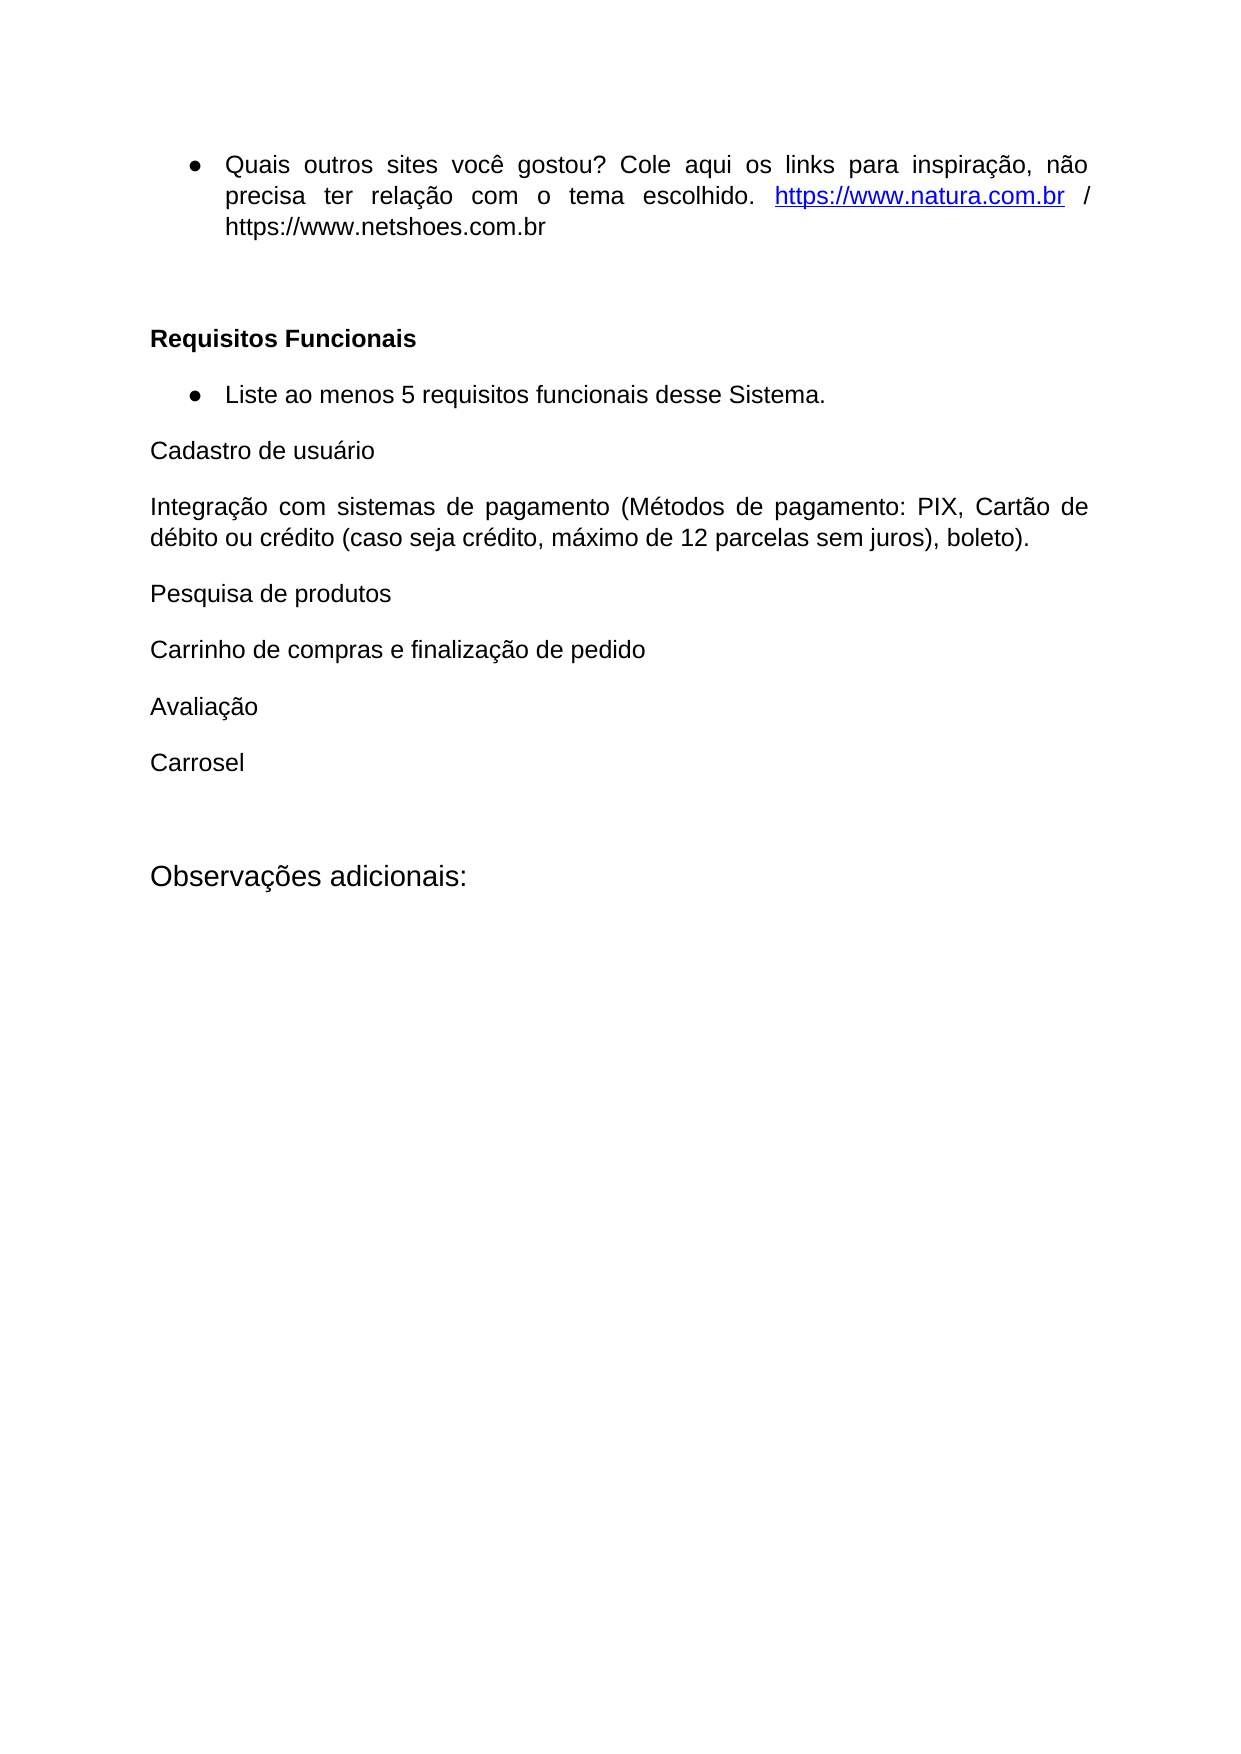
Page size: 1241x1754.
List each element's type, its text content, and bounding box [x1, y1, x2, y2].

text Carrosel [150, 747, 1090, 776]
text Requisitos Funcionais [150, 324, 1090, 353]
text Integração com sistemas de pagamento (Métodos de pagamento: PIX, Cartão de débito ou crédito (caso seja crédito, máximo de 12 parcelas sem juros), boleto). [150, 492, 1090, 552]
text Observações adicionais: [150, 859, 1090, 892]
text Avaliação [150, 691, 1090, 720]
text Carrinho de compras e finalização de pedido [150, 635, 1090, 664]
text Cadastro de usuário [150, 436, 1090, 465]
list Quais outros sites você gostou? Cole aqui os links para inspiração, não precisa ter relação com o tema escolhido. https://www.natura.com.br / https://www.netshoes.com.br [187, 150, 1090, 241]
text Pesquisa de produtos [150, 579, 1090, 608]
list Liste ao menos 5 requisitos funcionais desse Sistema. [187, 380, 1090, 409]
